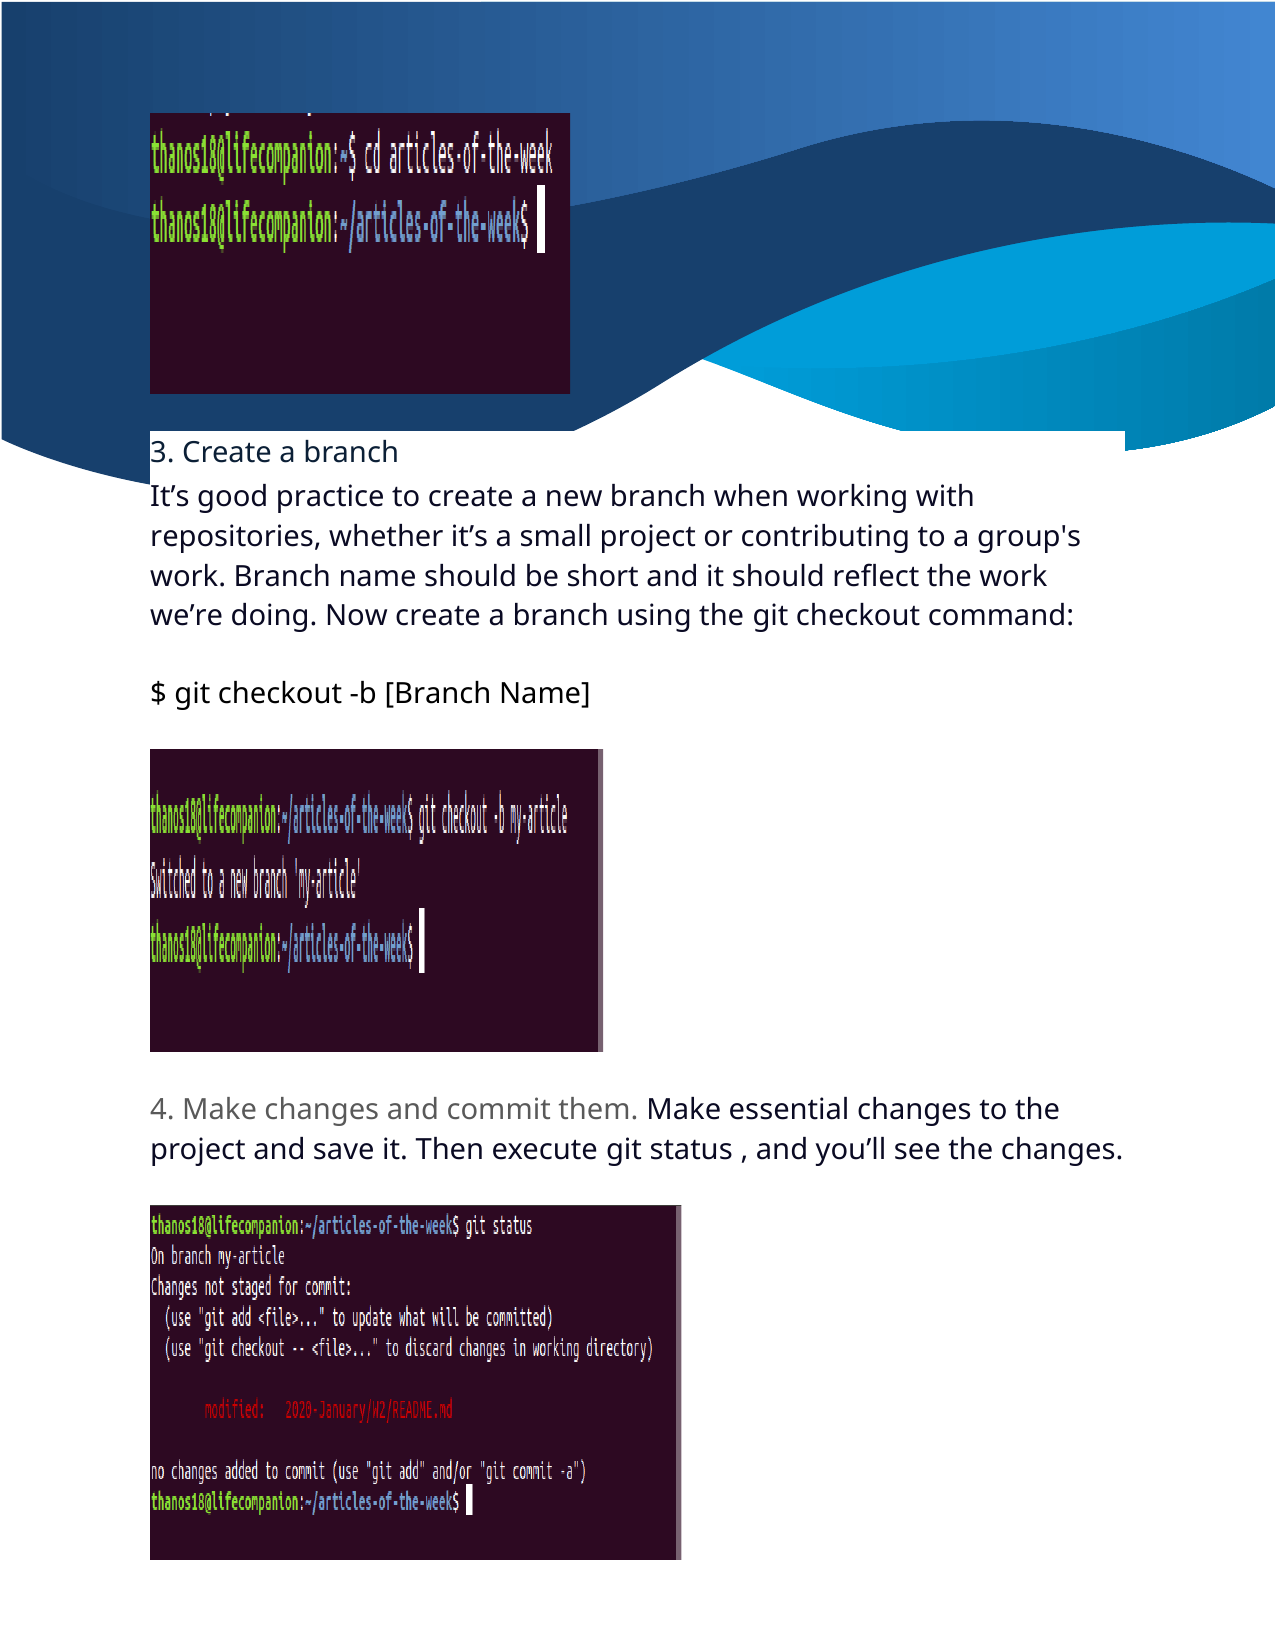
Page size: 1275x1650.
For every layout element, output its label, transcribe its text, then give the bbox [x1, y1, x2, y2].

text 4. Make changes and commit them. Make essential changes to the project and save it. Then execute git status , and you’ll see the changes. [150, 1089, 1125, 1168]
text It’s good practice to create a new branch when working with repositories, whether it’s a small project or contributing to a group's work. Branch name should be short and it should reflect the work we’re doing. Now create a branch using the git checkout command: [150, 476, 1125, 634]
picture [150, 1205, 682, 1560]
subtitle 3. Create a branch [150, 431, 1125, 471]
picture [150, 749, 604, 1052]
text $ git checkout -b [Branch Name] [150, 672, 1125, 712]
picture [150, 113, 571, 394]
